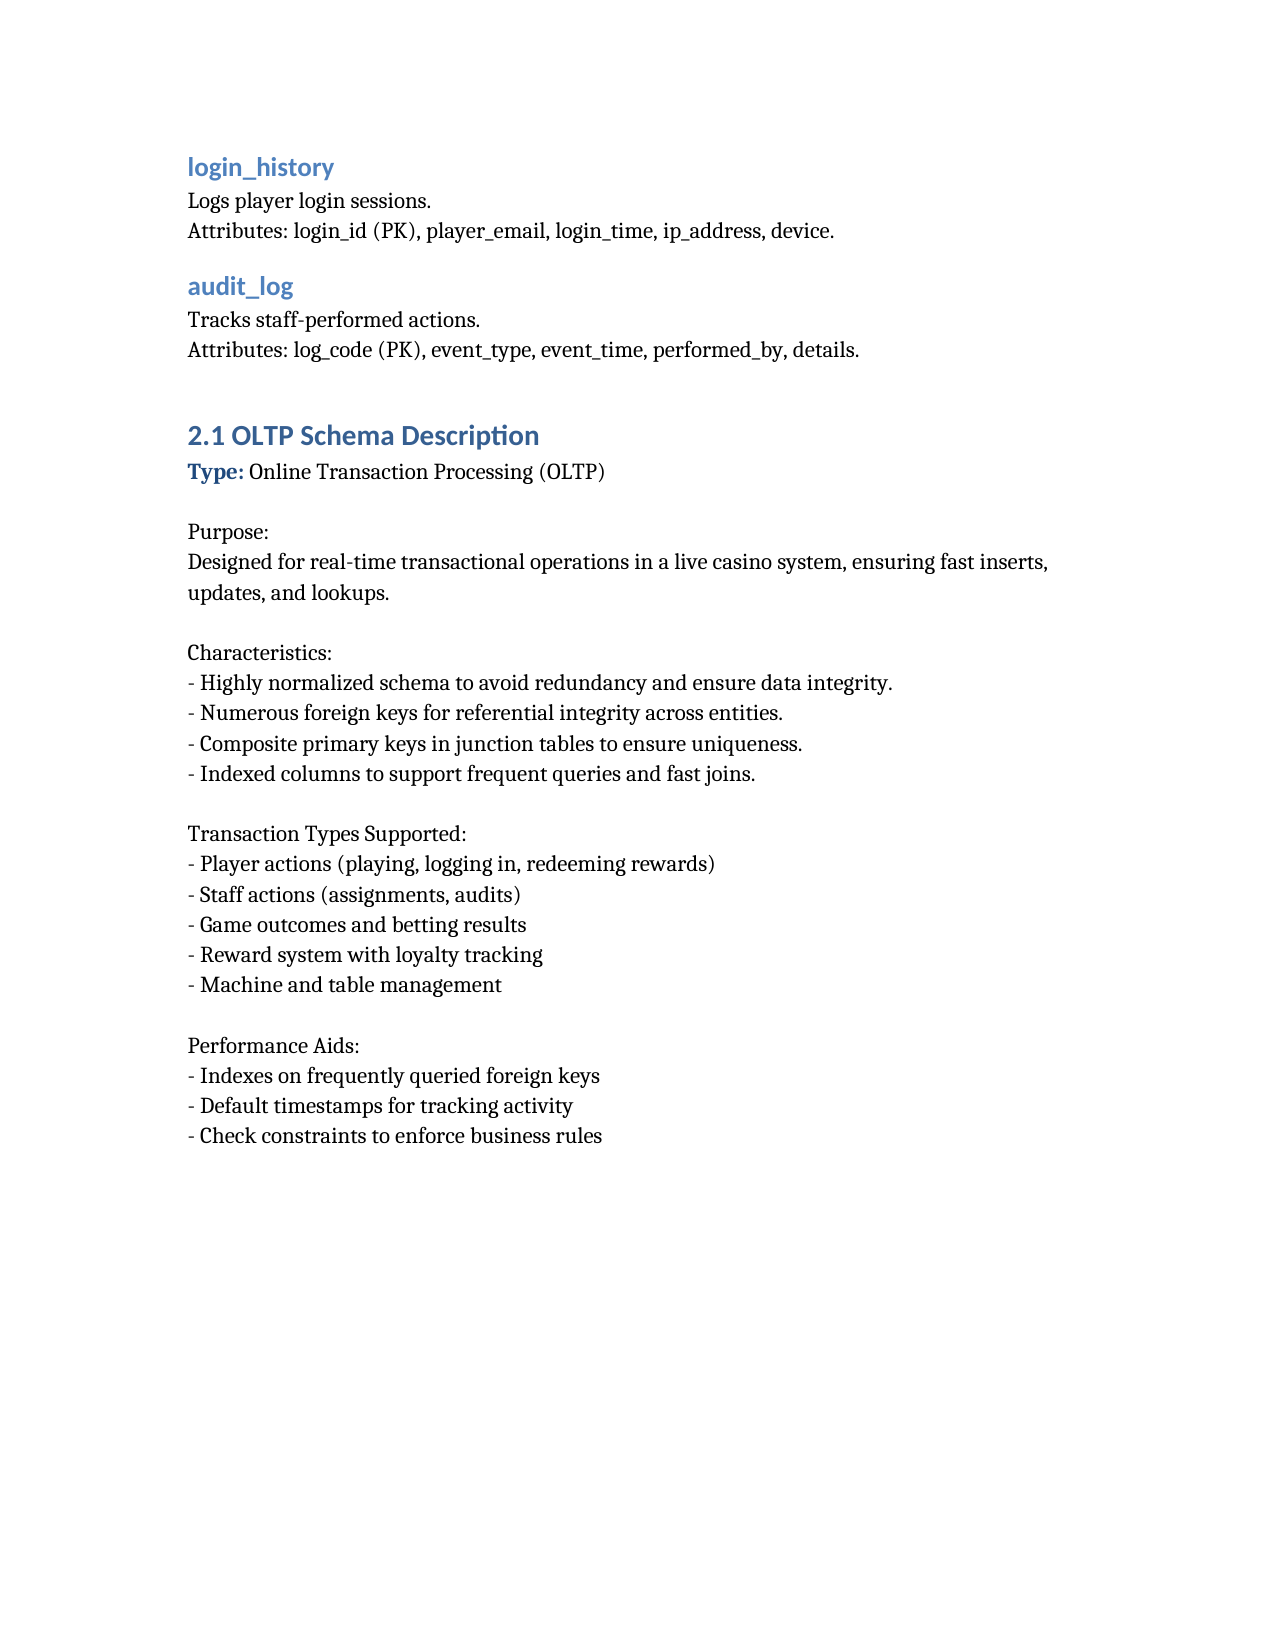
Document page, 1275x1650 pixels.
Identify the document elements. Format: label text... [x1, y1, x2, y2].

subtitle audit_log [187, 269, 1087, 302]
subtitle 2.1 OLTP Schema Description [187, 417, 1087, 453]
text Tracks staff-performed actions. Attributes: log_code (PK), event_type, event_time, performed_by, details. [187, 307, 1087, 364]
subtitle login_history [187, 150, 1087, 183]
text Logs player login sessions. Attributes: login_id (PK), player_email, login_time, ip_address, device. [187, 188, 1087, 244]
text Type: Online Transaction Processing (OLTP) Purpose: Designed for real-time transactional operations in a live casino system, ensuring fast inserts, updates, and lookups. Characteristics: - Highly normalized schema to avoid redundancy and ensure data integrity. - Numerous foreign keys for referential integrity across entities. - Composite primary keys in junction tables to ensure uniqueness. - Indexed columns to support frequent queries and fast joins. Transaction Types Supported: - Player actions (playing, logging in, redeeming rewards) - Staff actions (assignments, audits) - Game outcomes and betting results - Reward system with loyalty tracking - Machine and table management Performance Aids: - Indexes on frequently queried foreign keys - Default timestamps for tracking activity - Check constraints to enforce business rules [187, 458, 1087, 1149]
